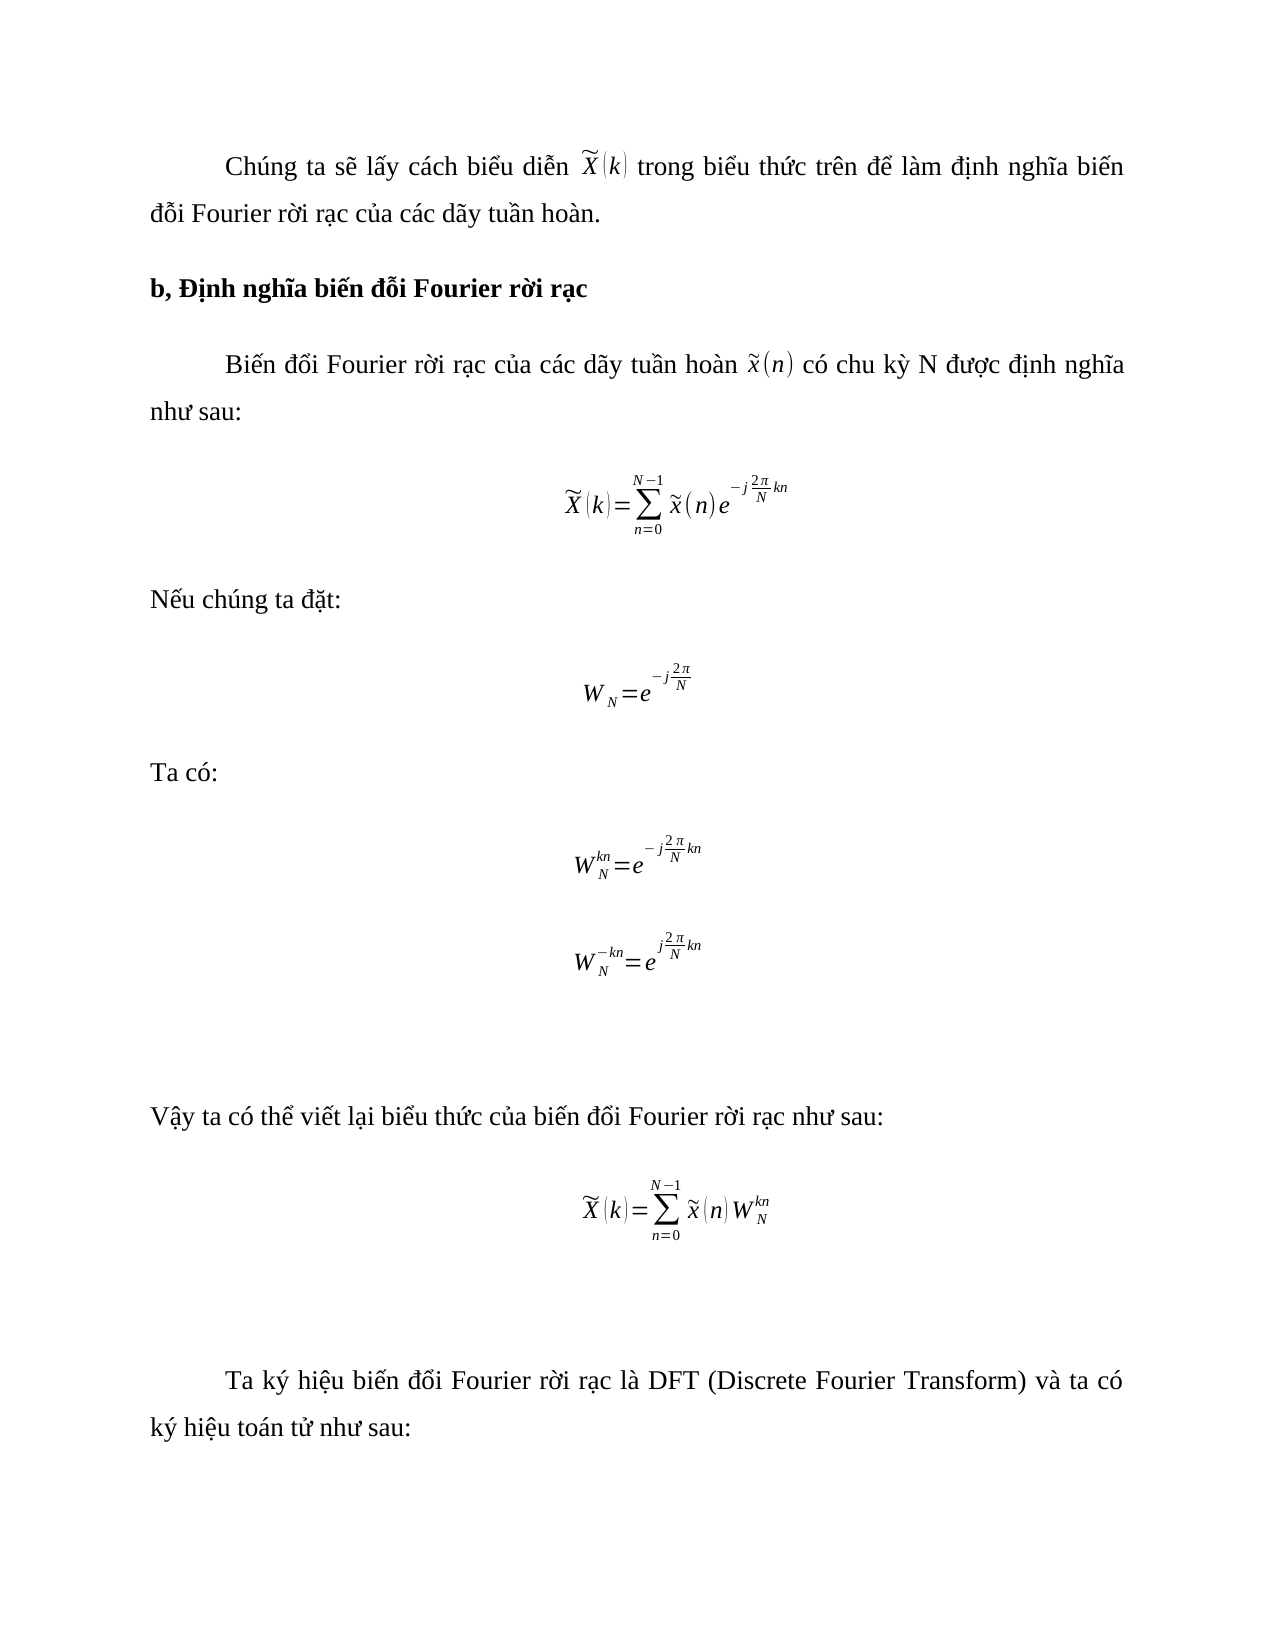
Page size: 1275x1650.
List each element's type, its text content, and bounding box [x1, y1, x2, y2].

text b, Định nghĩa biến đỗi Fourier rời rạc [150, 273, 1125, 304]
text Ta có: [150, 756, 1125, 787]
text Nếu chúng ta đặt: [150, 584, 1125, 615]
text Biến đổi Fourier rời rạc của các dãy tuần hoàn có chu kỳ N được định nghĩa như sau: [150, 348, 1125, 426]
text Chúng ta sẽ lấy cách biểu diễn trong biểu thức trên để làm định nghĩa biến đỗi Fourier rời rạc của các dãy tuần hoàn. [150, 150, 1125, 228]
text Ta ký hiệu biến đổi Fourier rời rạc là DFT (Discrete Fourier Transform) và ta có ký hiệu toán tử như sau: [150, 1364, 1125, 1442]
text Vậy ta có thể viết lại biểu thức của biến đổi Fourier rời rạc như sau: [150, 1101, 1125, 1132]
